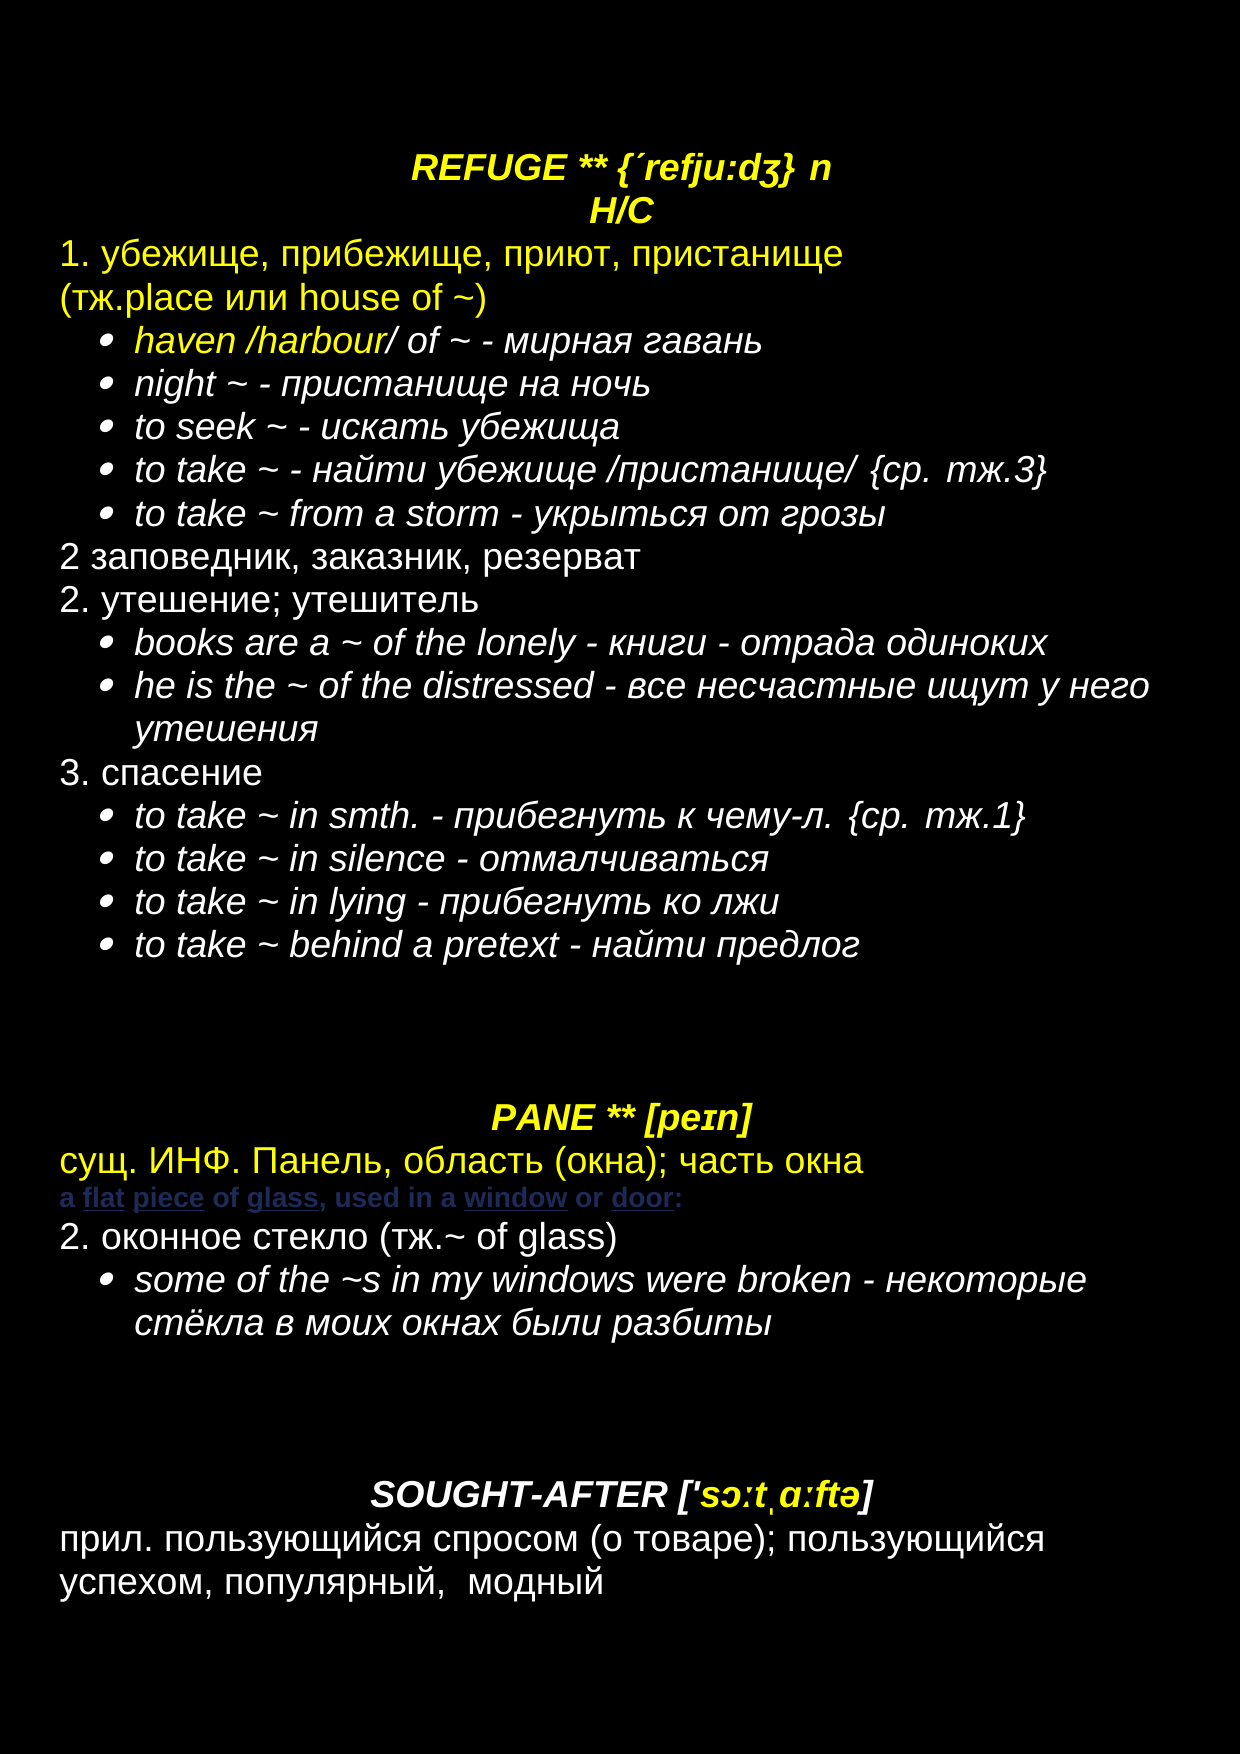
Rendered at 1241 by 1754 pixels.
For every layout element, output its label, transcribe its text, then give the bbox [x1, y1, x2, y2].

text Н/С [59, 188, 1187, 232]
list he is the ~ of the distressed - все несчастные ищут у него утешения [97, 663, 1187, 750]
text 1. убежище, прибежище, приют, пристанище (тж.place или house of ~) [59, 232, 1187, 318]
text a flat piece of glass, used in a window or door: [59, 1181, 1187, 1214]
list to take ~ in smth. - прибегнуть к чему-л. {ср. тж.1} [97, 793, 1187, 836]
list to seek ~ - искать убежища [97, 404, 1187, 447]
text сущ. ИНФ. Панель, область (окна); часть окна [59, 1138, 1187, 1181]
text 2. оконное стекло (тж.~ of glass) [59, 1214, 1187, 1257]
list to take ~ from a storm - укрыться от грозы [97, 491, 1187, 534]
list to take ~ - найти убежище /пристанище/ {ср. тж.3} [97, 447, 1187, 491]
text 2 заповедник, заказник, резерват [59, 534, 1187, 577]
list books are a ~ of the lonely - книги - отрада одиноких [97, 620, 1187, 663]
list to take ~ behind a pretext - найти предлог [97, 923, 1187, 966]
text 3. спасение [59, 750, 1187, 793]
list night ~ - пристанище на ночь [97, 361, 1187, 404]
list haven /harbour/ of ~ - мирная гавань [97, 318, 1187, 361]
text PANE ** [peɪn] [59, 1095, 1187, 1138]
text прил. пользующийся спросом (о товаре); пользующийся успехом, популярный, модный [59, 1516, 1187, 1602]
text SOUGHT-AFTER ['sɔːtˌɑːftə] [59, 1473, 1187, 1516]
text 2. утешение; утешитель [59, 577, 1187, 620]
list to take ~ in lying - прибегнуть ко лжи [97, 879, 1187, 923]
list to take ~ in silence - отмалчиваться [97, 836, 1187, 879]
list some of the ~s in my windows were broken - некоторые стёкла в моих окнах были разбиты [97, 1257, 1187, 1343]
text REFUGE ** {ʹrefju:dʒ} n [59, 145, 1187, 188]
